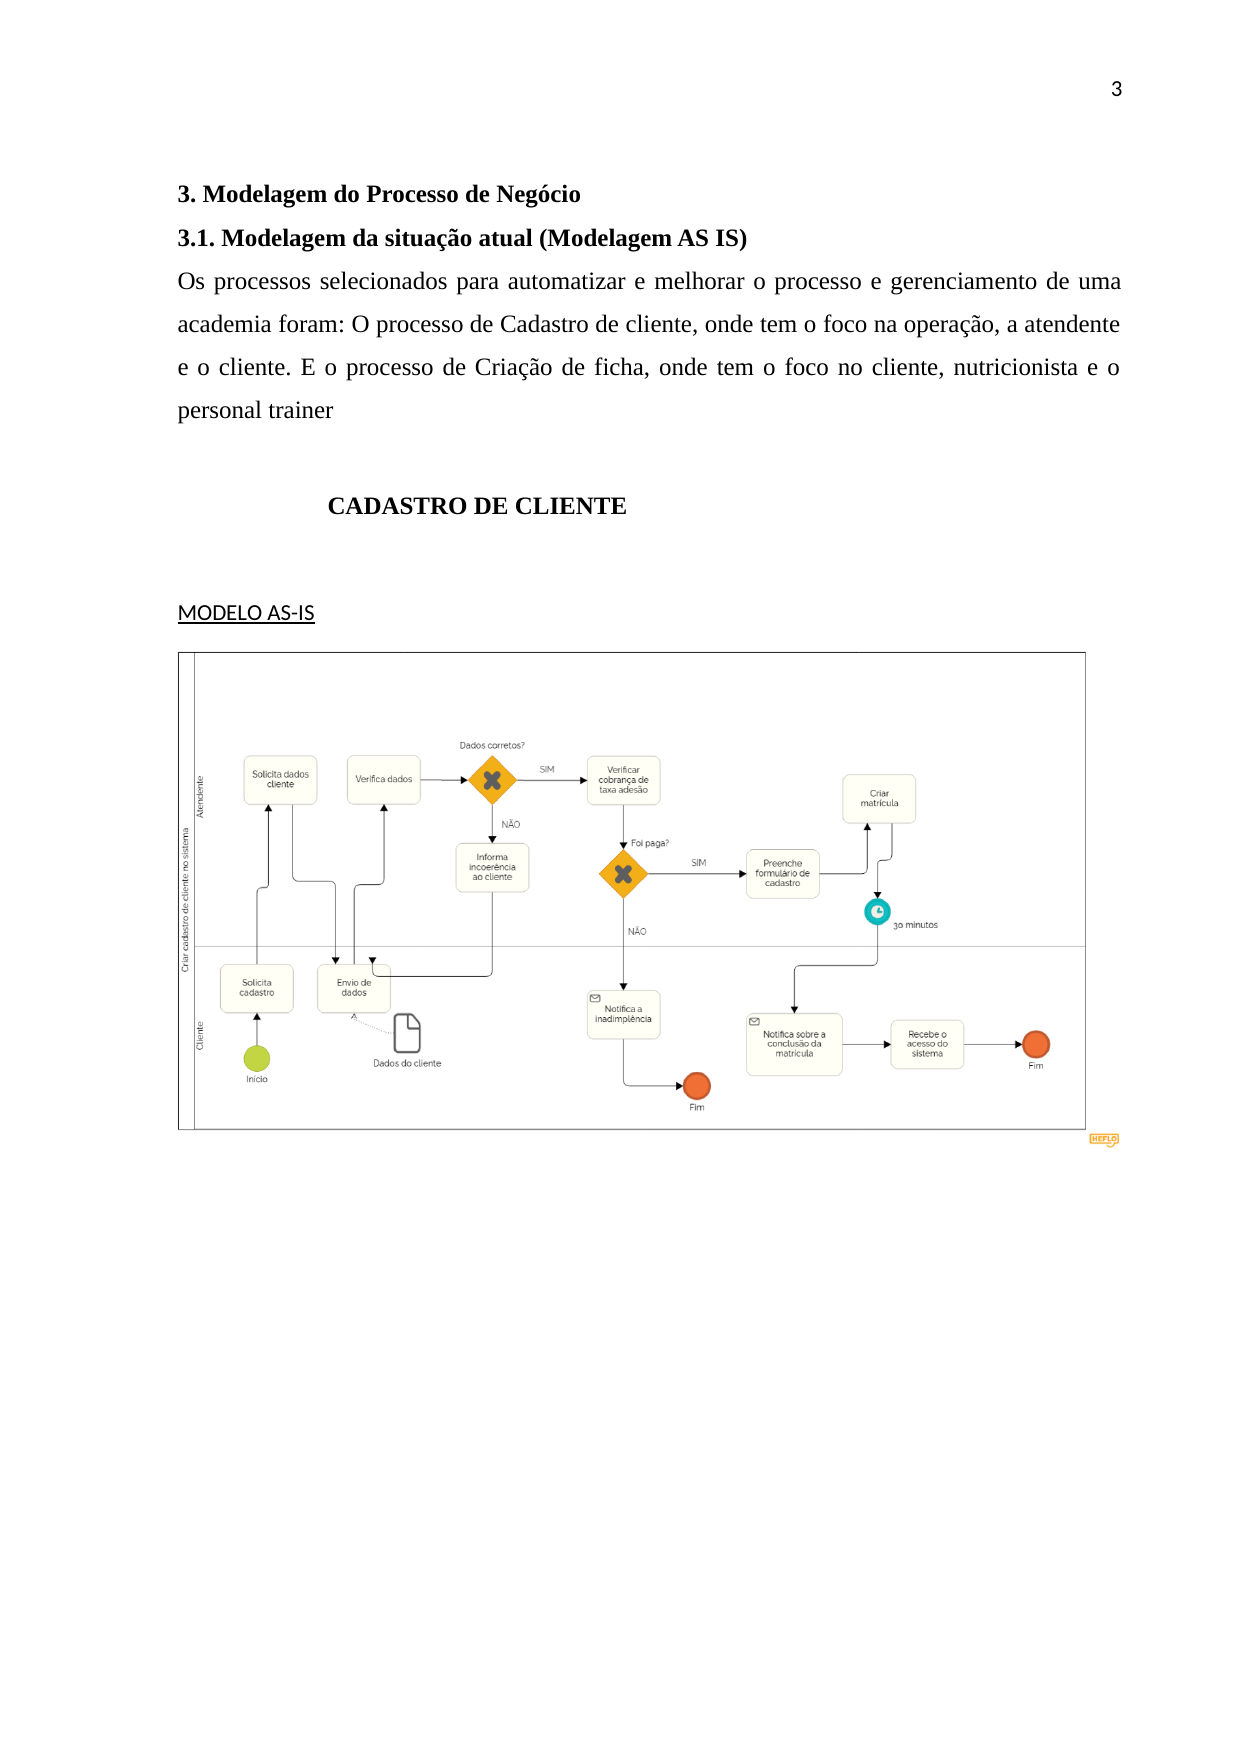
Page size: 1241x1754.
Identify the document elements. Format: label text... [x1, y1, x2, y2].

text MODELO AS-IS [177, 598, 1122, 626]
subtitle 3. Modelagem do Processo de Negócio [177, 179, 1122, 208]
subtitle 3.1. Modelagem da situação atual (Modelagem AS IS) [177, 223, 1122, 251]
text CADASTRO DE CLIENTE [177, 491, 1122, 520]
subtitle Os processos selecionados para automatizar e melhorar o processo e gerenciamento de uma academia foram: O processo de Cadastro de cliente, onde tem o foco na operação, a atendente e o cliente. E o processo de Criação de ficha, onde tem o foco no cliente, nutricionista e o personal trainer [177, 266, 1122, 424]
picture [177, 651, 1120, 1149]
